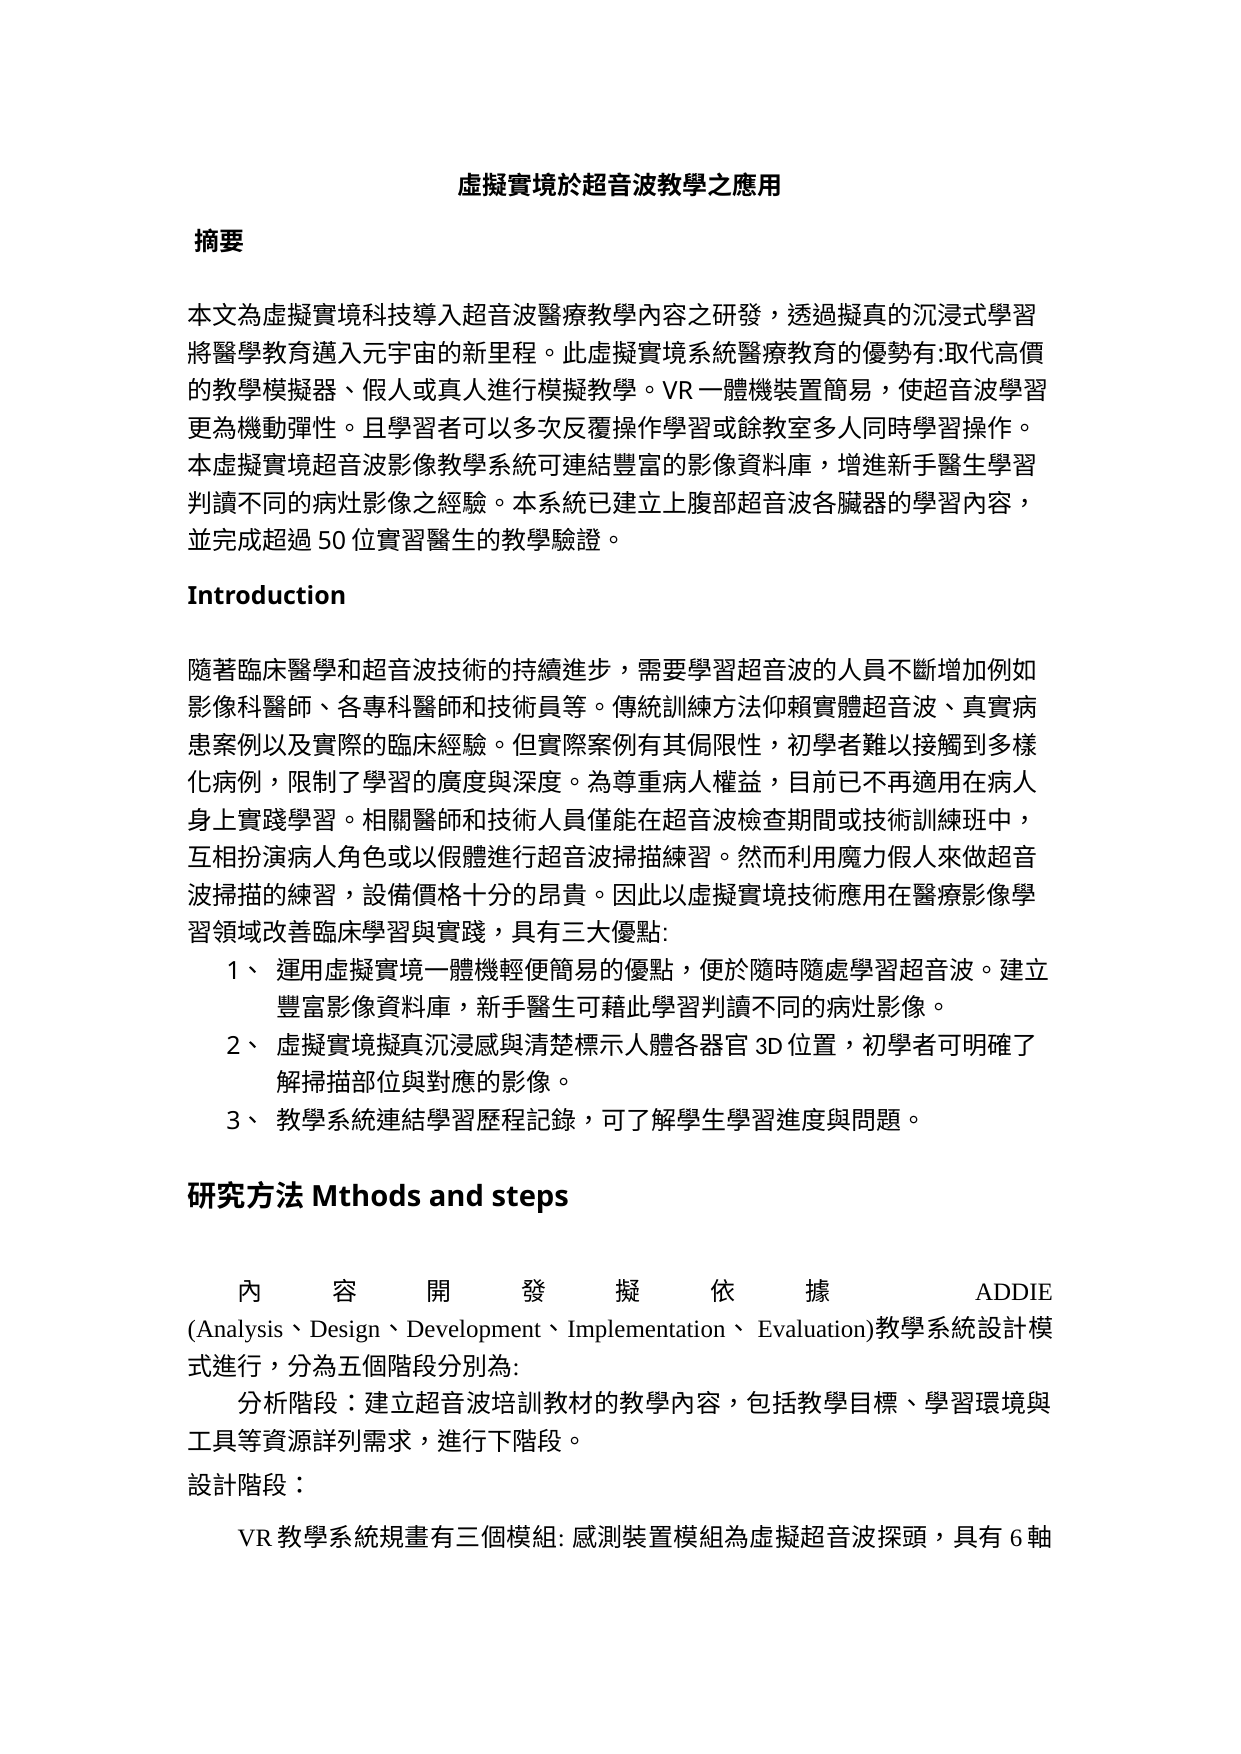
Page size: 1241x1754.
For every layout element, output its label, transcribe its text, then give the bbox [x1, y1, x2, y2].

text 虛擬實境於超音波教學之應用 [187, 164, 1053, 202]
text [187, 1516, 1053, 1554]
text 分析階段：建立超音波培訓教材的教學內容，包括教學目標、學習環境與工具等資源詳列需求，進行下階段。 [187, 1383, 1053, 1458]
list 虛擬實境擬真沉浸感與清楚標示人體各器官3D位置，初學者可明確了解掃描部位與對應的影像。 [226, 1024, 1053, 1099]
subtitle 摘要 [187, 221, 1053, 258]
subtitle 研究方法 Mthods and steps [187, 1156, 1053, 1231]
subtitle Introduction [187, 576, 1053, 614]
text 設計階段： [187, 1465, 1017, 1503]
text 本文為虛擬實境科技導入超音波醫療教學內容之研發，透過擬真的沉浸式學習將醫學教育邁入元宇宙的新里程。此虛擬實境系統醫療教育的優勢有:取代高價的教學模擬器、假人或真人進行模擬教學。VR一體機裝置簡易，使超音波學習更為機動彈性。且學習者可以多次反覆操作學習或餘教室多人同時學習操作。本虛擬實境超音波影像教學系統可連結豐富的影像資料庫，增進新手醫生學習判讀不同的病灶影像之經驗。本系統已建立上腹部超音波各臟器的學習內容，並完成超過50位實習醫生的教學驗證。 [187, 295, 1053, 558]
list 教學系統連結學習歷程記錄，可了解學生學習進度與問題。 [226, 1099, 1053, 1137]
text 內容開發擬依據 ADDIE (Analysis、Design、Development、Implementation、 Evaluation)教學系統設計模式進行，分為五個階段分別為: [187, 1271, 1053, 1383]
list 運用虛擬實境一體機輕便簡易的優點，便於隨時隨處學習超音波。建立豐富影像資料庫，新手醫生可藉此學習判讀不同的病灶影像。 [226, 949, 1053, 1024]
text 隨著臨床醫學和超音波技術的持續進步，需要學習超音波的人員不斷增加例如影像科醫師、各專科醫師和技術員等。傳統訓練方法仰賴實體超音波、真實病患案例以及實際的臨床經驗。但實際案例有其侷限性，初學者難以接觸到多樣化病例，限制了學習的廣度與深度。為尊重病人權益，目前已不再適用在病人身上實踐學習。相關醫師和技術人員僅能在超音波檢查期間或技術訓練班中，互相扮演病人角色或以假體進行超音波掃描練習。然而利用魔力假人來做超音波掃描的練習，設備價格十分的昂貴。因此以虛擬實境技術應用在醫療影像學習領域改善臨床學習與實踐，具有三大優點: [187, 649, 1053, 949]
